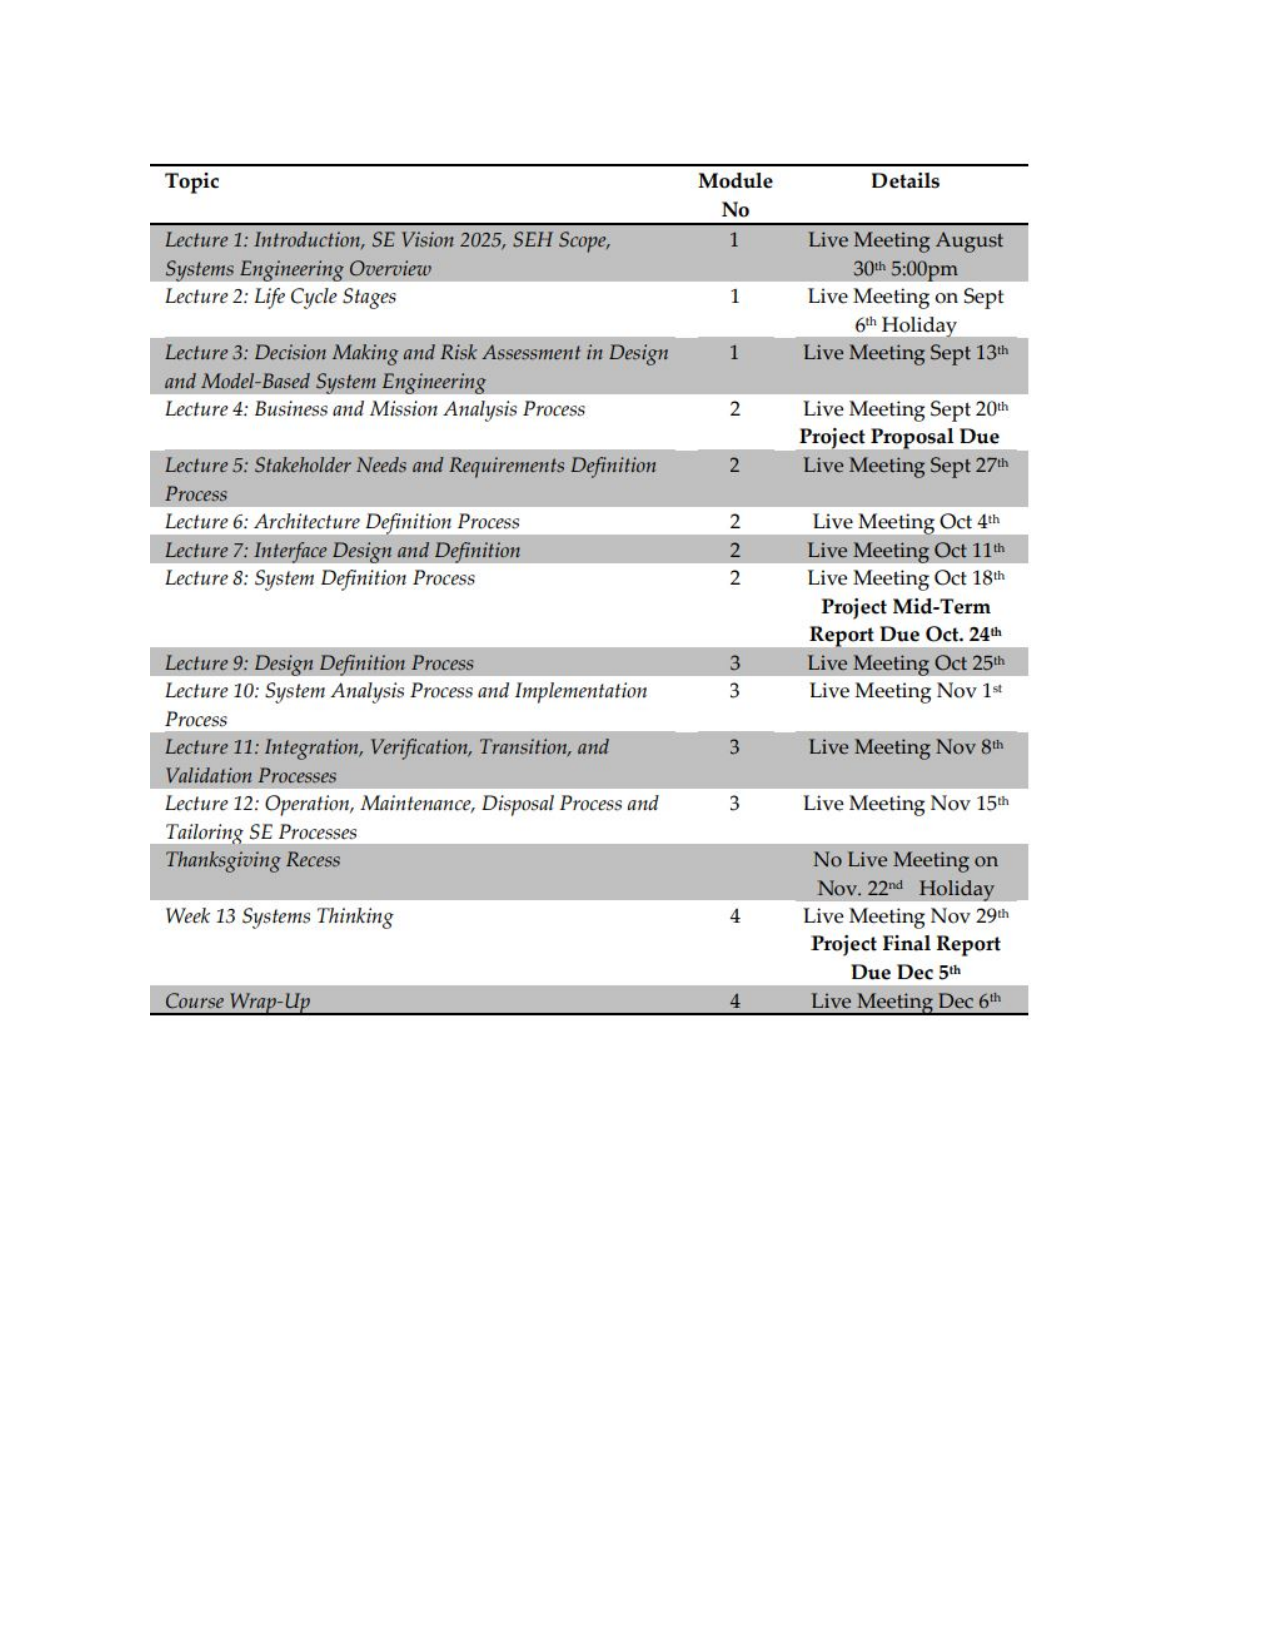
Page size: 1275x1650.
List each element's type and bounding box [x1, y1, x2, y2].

picture [150, 150, 1046, 1023]
